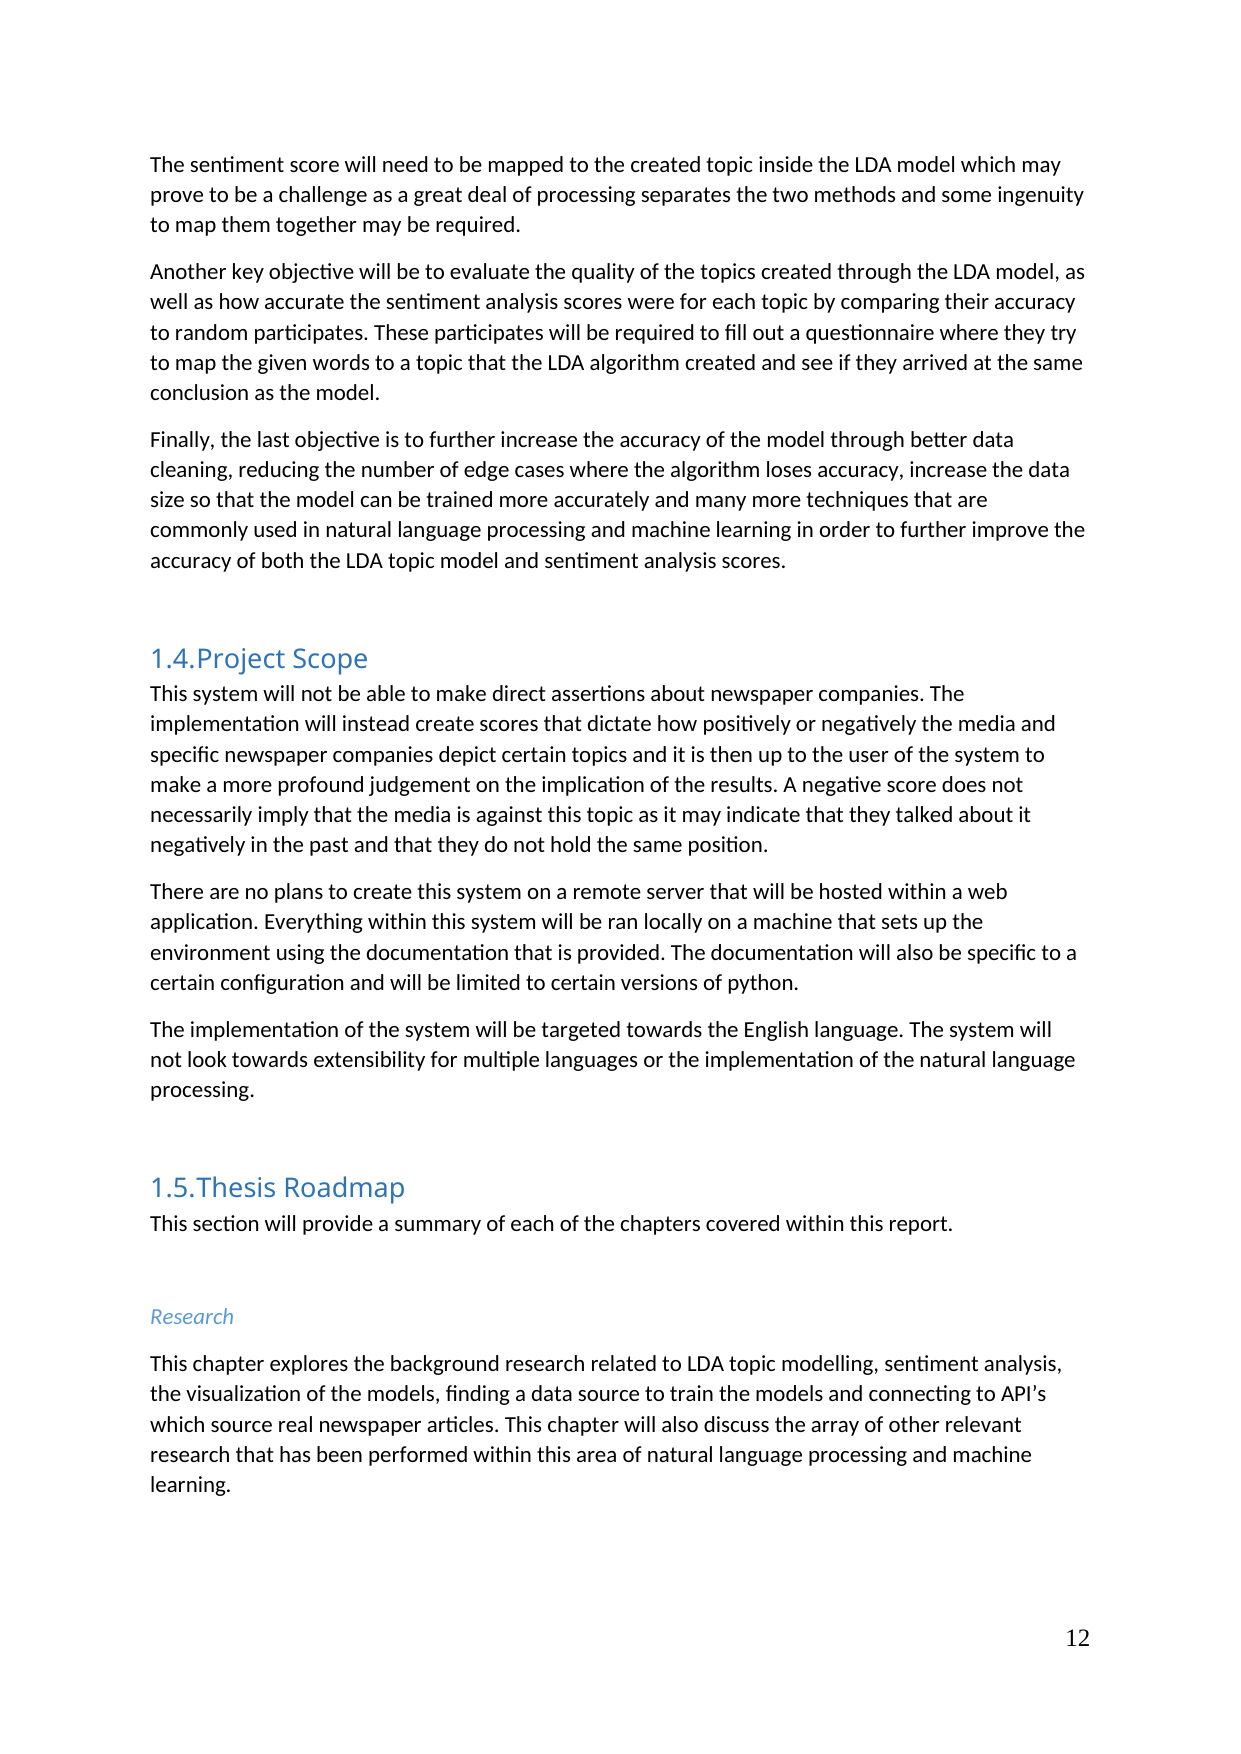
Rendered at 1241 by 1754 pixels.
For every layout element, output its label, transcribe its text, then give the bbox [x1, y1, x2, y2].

text Finally, the last objective is to further increase the accuracy of the model through better data cleaning, reducing the number of edge cases where the algorithm loses accuracy, increase the data size so that the model can be trained more accurately and many more techniques that are commonly used in natural language processing and machine learning in order to further improve the accuracy of both the LDA topic model and sentiment analysis scores. [150, 425, 1090, 574]
text The implementation of the system will be targeted towards the English language. The system will not look towards extensibility for multiple languages or the implementation of the natural language processing. [150, 1015, 1090, 1103]
text This system will not be able to make direct assertions about newspaper companies. The implementation will instead create scores that dictate how positively or negatively the media and specific newspaper companies depict certain topics and it is then up to the user of the system to make a more profound judgement on the implication of the results. A negative score does not necessarily imply that the media is against this topic as it may indicate that they talked about it negatively in the past and that they do not hold the same position. [150, 679, 1090, 858]
text This section will provide a summary of each of the chapters covered within this report. [150, 1209, 1090, 1237]
text Another key objective will be to evaluate the quality of the topics created through the LDA model, as well as how accurate the sentiment analysis scores were for each topic by comparing their accuracy to random participates. These participates will be required to fill out a questionnaire where they try to map the given words to a topic that the LDA algorithm created and see if they arrived at the same conclusion as the model. [150, 257, 1090, 406]
subtitle Project Scope [150, 639, 1090, 676]
text There are no plans to create this system on a remote server that will be hosted within a web application. Everything within this system will be ran locally on a machine that sets up the environment using the documentation that is provided. The documentation will also be specific to a certain configuration and will be limited to certain versions of python. [150, 877, 1090, 996]
subtitle Thesis Roadmap [150, 1169, 1090, 1206]
text Research [150, 1302, 1090, 1331]
text The sentiment score will need to be mapped to the created topic inside the LDA model which may prove to be a challenge as a great deal of processing separates the two methods and some ingenuity to map them together may be required. [150, 150, 1090, 238]
text This chapter explores the background research related to LDA topic modelling, sentiment analysis, the visualization of the models, finding a data source to train the models and connecting to API’s which source real newspaper articles. This chapter will also discuss the array of other relevant research that has been performed within this area of natural language processing and machine learning. [150, 1349, 1090, 1498]
